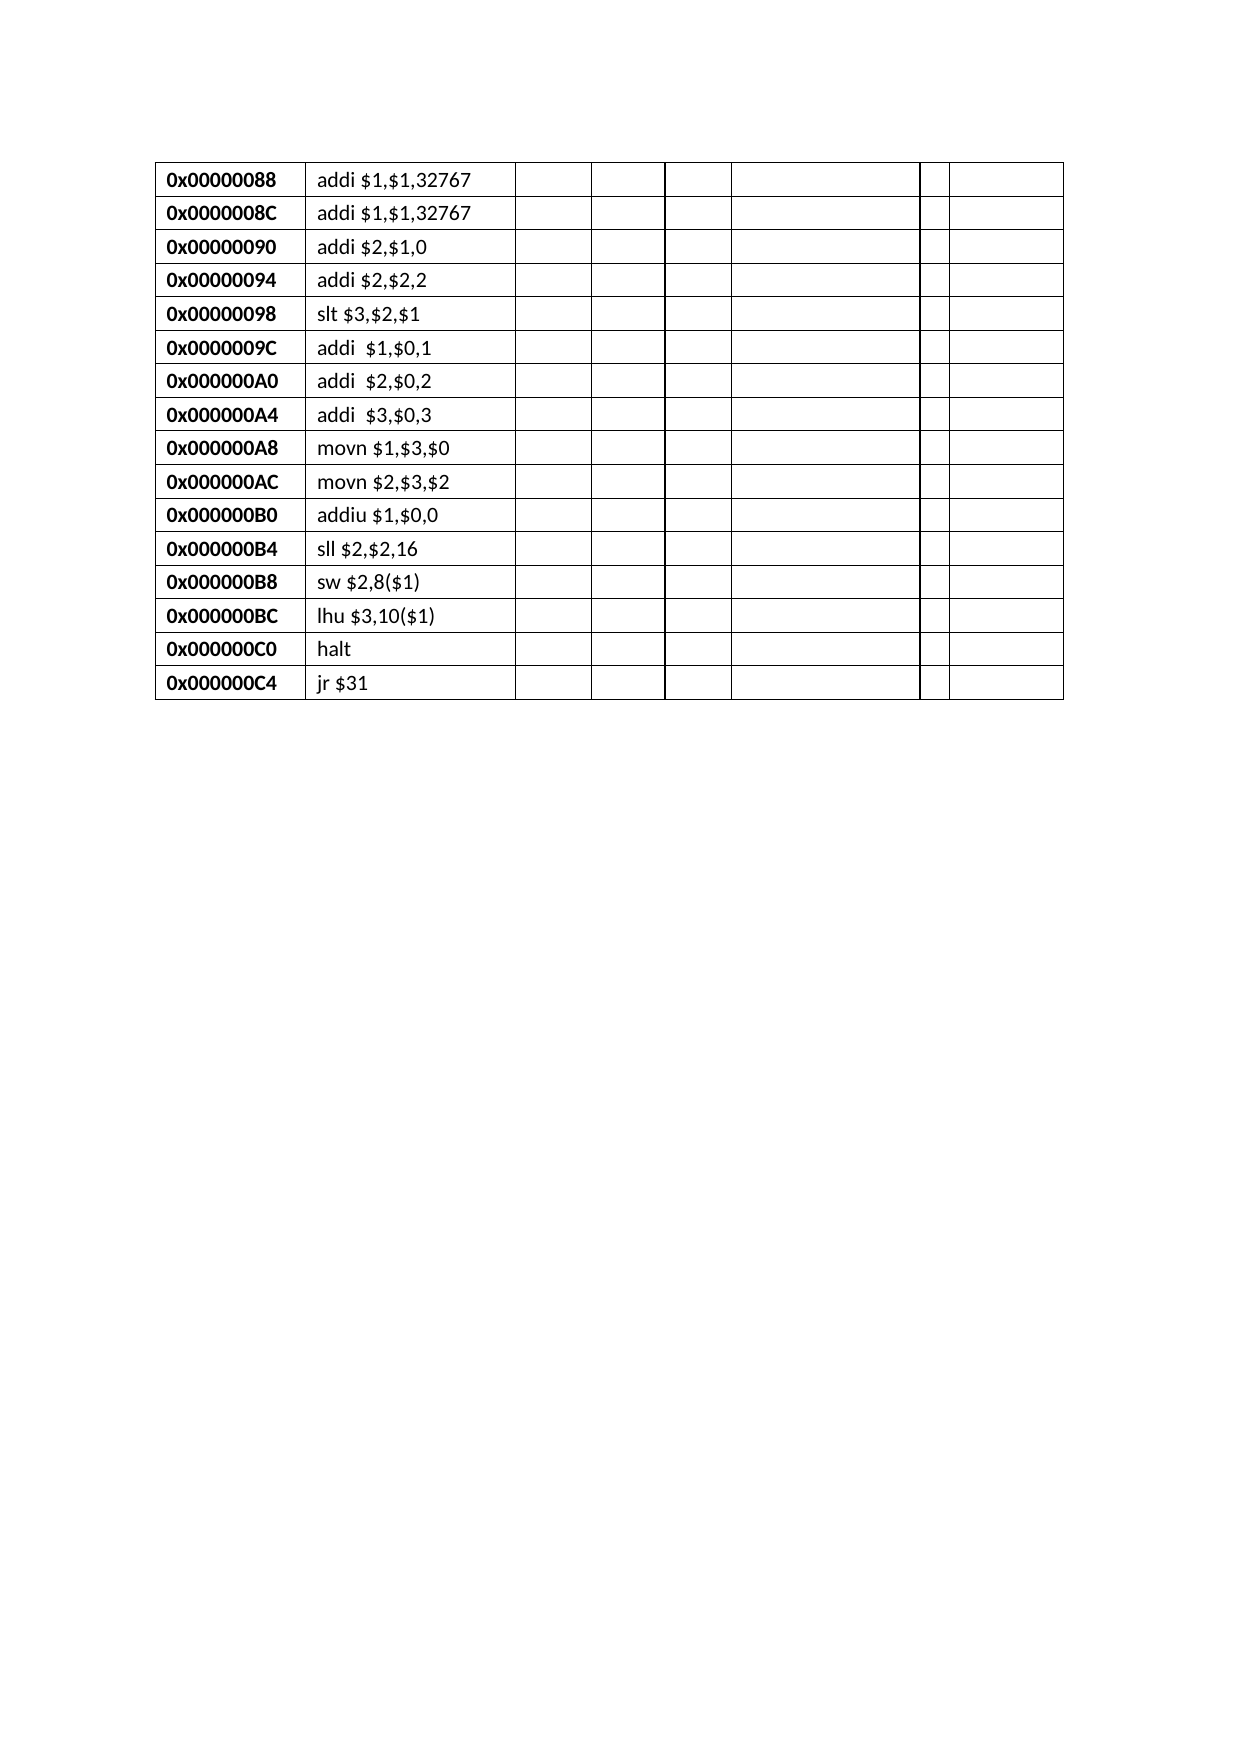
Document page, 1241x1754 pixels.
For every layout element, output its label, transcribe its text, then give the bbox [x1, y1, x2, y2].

table_cell 0x000000BC [156, 599, 305, 632]
table_cell [592, 264, 664, 296]
table_cell sw $2,8($1) [306, 566, 515, 598]
table_cell jr $31 [306, 666, 515, 699]
table_cell [666, 465, 731, 497]
table_cell [516, 566, 591, 598]
table_cell [732, 599, 919, 632]
table_cell [950, 666, 1063, 699]
table_cell 0x000000C0 [156, 633, 305, 665]
table_cell [732, 666, 919, 699]
table_cell [592, 197, 664, 229]
table_cell [666, 666, 731, 699]
table_cell [921, 499, 949, 531]
table_cell [921, 331, 949, 363]
table_cell slt $3,$2,$1 [306, 297, 515, 330]
table_cell [592, 532, 664, 564]
table_cell sll $2,$2,16 [306, 532, 515, 564]
table_cell [732, 431, 919, 464]
table_cell 0x000000B0 [156, 499, 305, 531]
table_cell [732, 163, 919, 196]
table_cell [516, 633, 591, 665]
table_cell [592, 230, 664, 263]
table_cell [516, 599, 591, 632]
table_cell 0x0000009C [156, 331, 305, 363]
table_cell [921, 398, 949, 430]
table_cell [666, 532, 731, 564]
table_cell 0x00000090 [156, 230, 305, 263]
table_cell [732, 532, 919, 564]
table_cell [950, 431, 1063, 464]
table_cell [950, 364, 1063, 397]
table_cell [950, 163, 1063, 196]
table_cell [921, 264, 949, 296]
table_cell [950, 465, 1063, 497]
table_cell [921, 230, 949, 263]
table_cell [732, 297, 919, 330]
table_cell [592, 499, 664, 531]
table_cell [666, 163, 731, 196]
table_cell addi $2,$0,2 [306, 364, 515, 397]
table_cell [516, 465, 591, 497]
table_cell [732, 331, 919, 363]
table_cell [516, 364, 591, 397]
table_cell 0x000000AC [156, 465, 305, 497]
table_cell [732, 264, 919, 296]
table_cell 0x000000A0 [156, 364, 305, 397]
table_cell [592, 666, 664, 699]
table_cell lhu $3,10($1) [306, 599, 515, 632]
table_cell [516, 230, 591, 263]
table_cell [592, 566, 664, 598]
table_cell [666, 499, 731, 531]
table_cell [516, 398, 591, 430]
table_cell movn $1,$3,$0 [306, 431, 515, 464]
table_cell [516, 197, 591, 229]
table_cell 0x000000A8 [156, 431, 305, 464]
table_cell 0x00000094 [156, 264, 305, 296]
table_cell [516, 499, 591, 531]
table_cell [516, 431, 591, 464]
table_cell [950, 499, 1063, 531]
table_cell 0x000000A4 [156, 398, 305, 430]
table_cell [732, 465, 919, 497]
table_cell [732, 398, 919, 430]
table_cell [732, 566, 919, 598]
table_cell [950, 197, 1063, 229]
table_cell [516, 666, 591, 699]
table_cell [666, 431, 731, 464]
table_cell addiu $1,$0,0 [306, 499, 515, 531]
table_cell 0x00000088 [156, 163, 305, 196]
table_cell [666, 197, 731, 229]
table_cell addi $2,$2,2 [306, 264, 515, 296]
table_cell [592, 599, 664, 632]
table_cell [921, 599, 949, 632]
table_cell [592, 398, 664, 430]
table_cell [950, 264, 1063, 296]
table_cell addi $1,$1,32767 [306, 163, 515, 196]
table_cell [666, 633, 731, 665]
table_cell [732, 230, 919, 263]
table_cell [666, 599, 731, 632]
table_cell [592, 364, 664, 397]
table_cell [592, 465, 664, 497]
table_cell [921, 566, 949, 598]
table_cell [592, 633, 664, 665]
table_cell [950, 633, 1063, 665]
table_cell [921, 465, 949, 497]
table_cell 0x000000B4 [156, 532, 305, 564]
table_cell [950, 566, 1063, 598]
table_cell [592, 331, 664, 363]
table_cell 0x000000B8 [156, 566, 305, 598]
table_cell [732, 499, 919, 531]
table_cell [666, 398, 731, 430]
table_cell [732, 364, 919, 397]
table_cell [592, 431, 664, 464]
table_cell [666, 331, 731, 363]
table_cell [921, 364, 949, 397]
table_cell [666, 566, 731, 598]
table_cell [950, 599, 1063, 632]
table_cell [516, 163, 591, 196]
table_cell [592, 163, 664, 196]
table_cell [950, 398, 1063, 430]
table_cell [921, 163, 949, 196]
table_cell addi $1,$1,32767 [306, 197, 515, 229]
table_cell addi $1,$0,1 [306, 331, 515, 363]
table_cell [666, 297, 731, 330]
table_cell [950, 230, 1063, 263]
table_cell halt [306, 633, 515, 665]
table_cell movn $2,$3,$2 [306, 465, 515, 497]
table_cell [921, 633, 949, 665]
table_cell [732, 197, 919, 229]
table_cell [921, 297, 949, 330]
table_cell [592, 297, 664, 330]
table_cell 0x00000098 [156, 297, 305, 330]
table_cell [950, 331, 1063, 363]
table_cell 0x000000C4 [156, 666, 305, 699]
table_cell [921, 532, 949, 564]
table_cell [732, 633, 919, 665]
table_cell [516, 297, 591, 330]
table_cell [516, 331, 591, 363]
table_cell addi $2,$1,0 [306, 230, 515, 263]
table_cell [921, 197, 949, 229]
table_cell [666, 230, 731, 263]
table_cell [516, 264, 591, 296]
table_cell 0x0000008C [156, 197, 305, 229]
table_cell [921, 666, 949, 699]
table_cell [666, 264, 731, 296]
table_cell [921, 431, 949, 464]
table_cell [516, 532, 591, 564]
table_cell [666, 364, 731, 397]
table_cell addi $3,$0,3 [306, 398, 515, 430]
table_cell [950, 297, 1063, 330]
table_cell [950, 532, 1063, 564]
